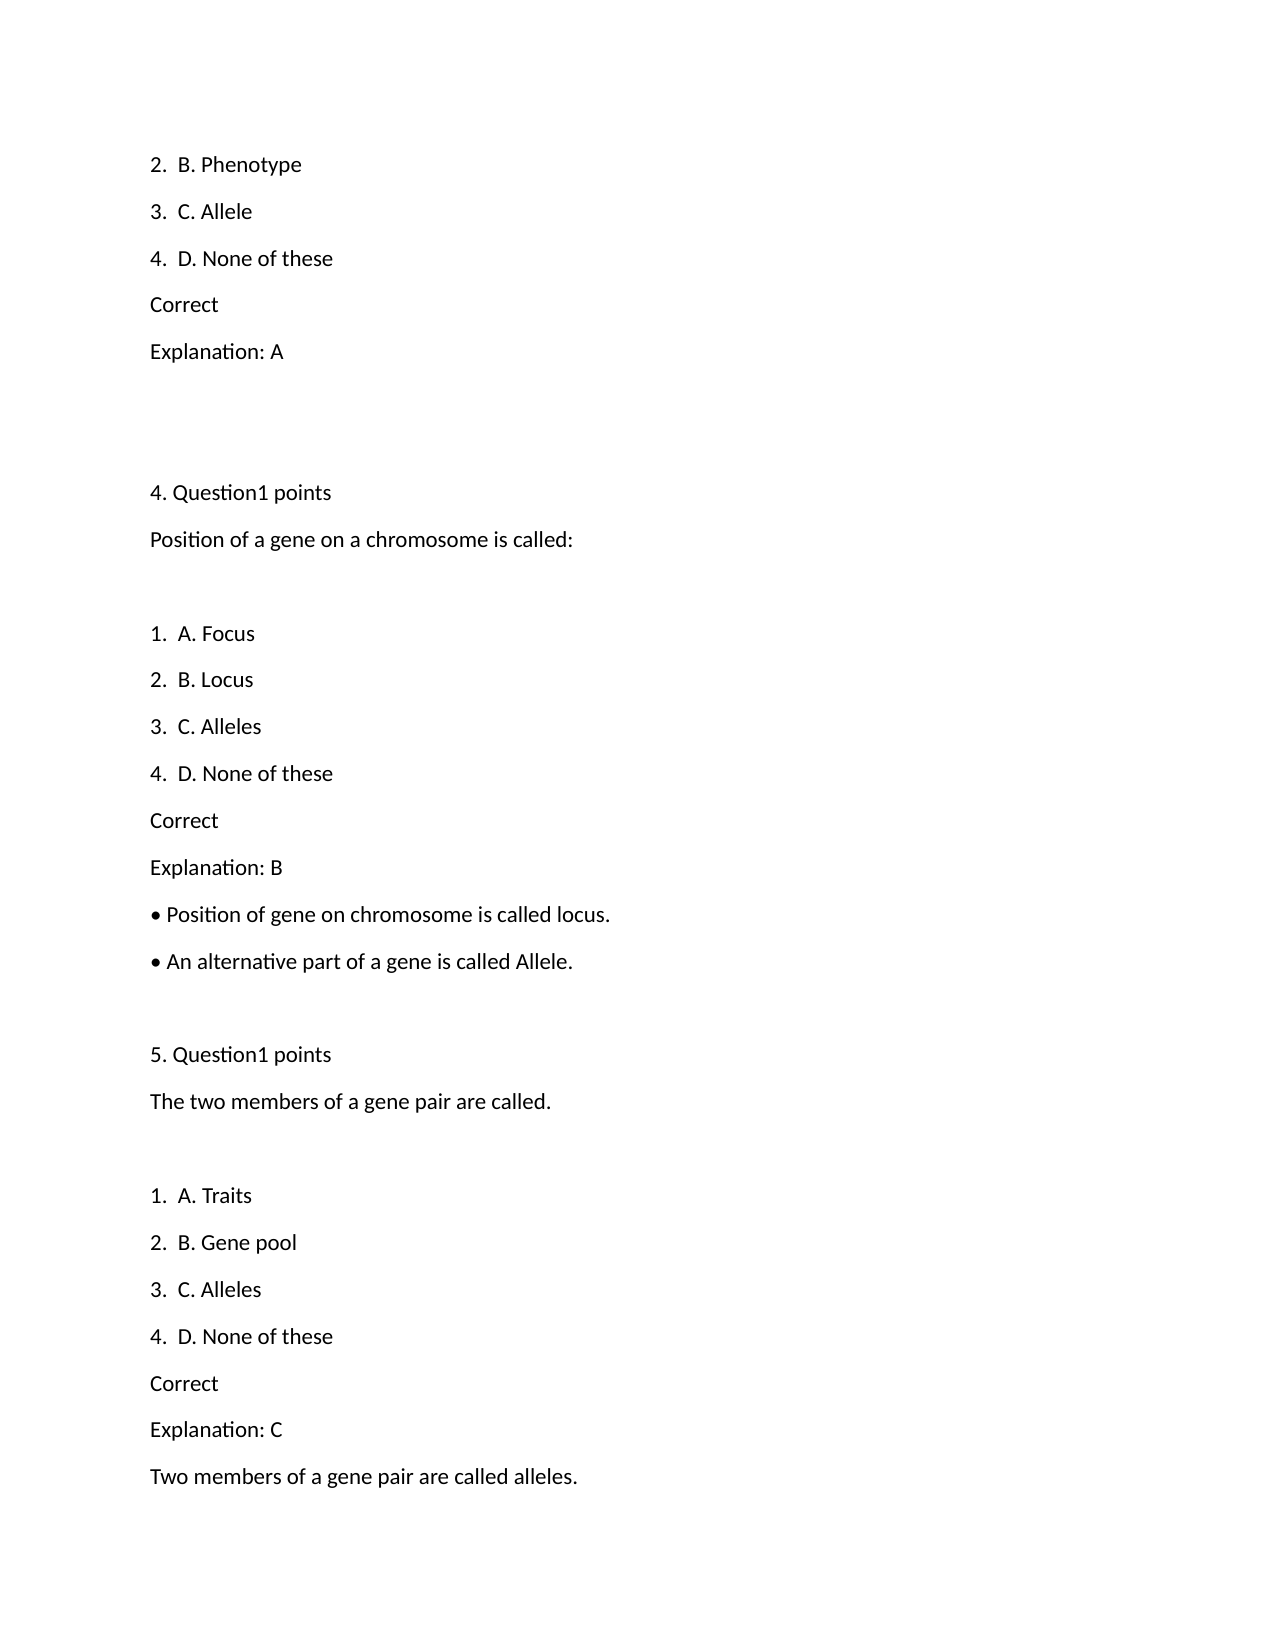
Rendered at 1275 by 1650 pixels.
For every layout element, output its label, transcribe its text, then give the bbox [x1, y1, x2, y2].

text 4. D. None of these [150, 1322, 1125, 1350]
text • Position of gene on chromosome is called locus. [150, 900, 1125, 928]
text 1. A. Focus [150, 619, 1125, 647]
text 5. Question1 points [150, 1041, 1125, 1069]
text 2. B. Locus [150, 666, 1125, 694]
text 4. D. None of these [150, 759, 1125, 787]
text 1. A. Traits [150, 1181, 1125, 1209]
text 3. C. Alleles [150, 1275, 1125, 1303]
text 2. B. Phenotype [150, 150, 1125, 178]
text 4. D. None of these [150, 244, 1125, 272]
text 4. Question1 points [150, 478, 1125, 506]
text 3. C. Allele [150, 197, 1125, 225]
text Explanation: A [150, 337, 1125, 366]
text The two members of a gene pair are called. [150, 1087, 1125, 1116]
text Correct [150, 806, 1125, 834]
text Correct [150, 1369, 1125, 1397]
text Explanation: B [150, 853, 1125, 881]
text 2. B. Gene pool [150, 1228, 1125, 1256]
text 3. C. Alleles [150, 712, 1125, 741]
text Correct [150, 291, 1125, 319]
text • An alternative part of a gene is called Allele. [150, 947, 1125, 975]
text Position of a gene on a chromosome is called: [150, 525, 1125, 553]
text Explanation: C [150, 1416, 1125, 1444]
text Two members of a gene pair are called alleles. [150, 1462, 1125, 1491]
